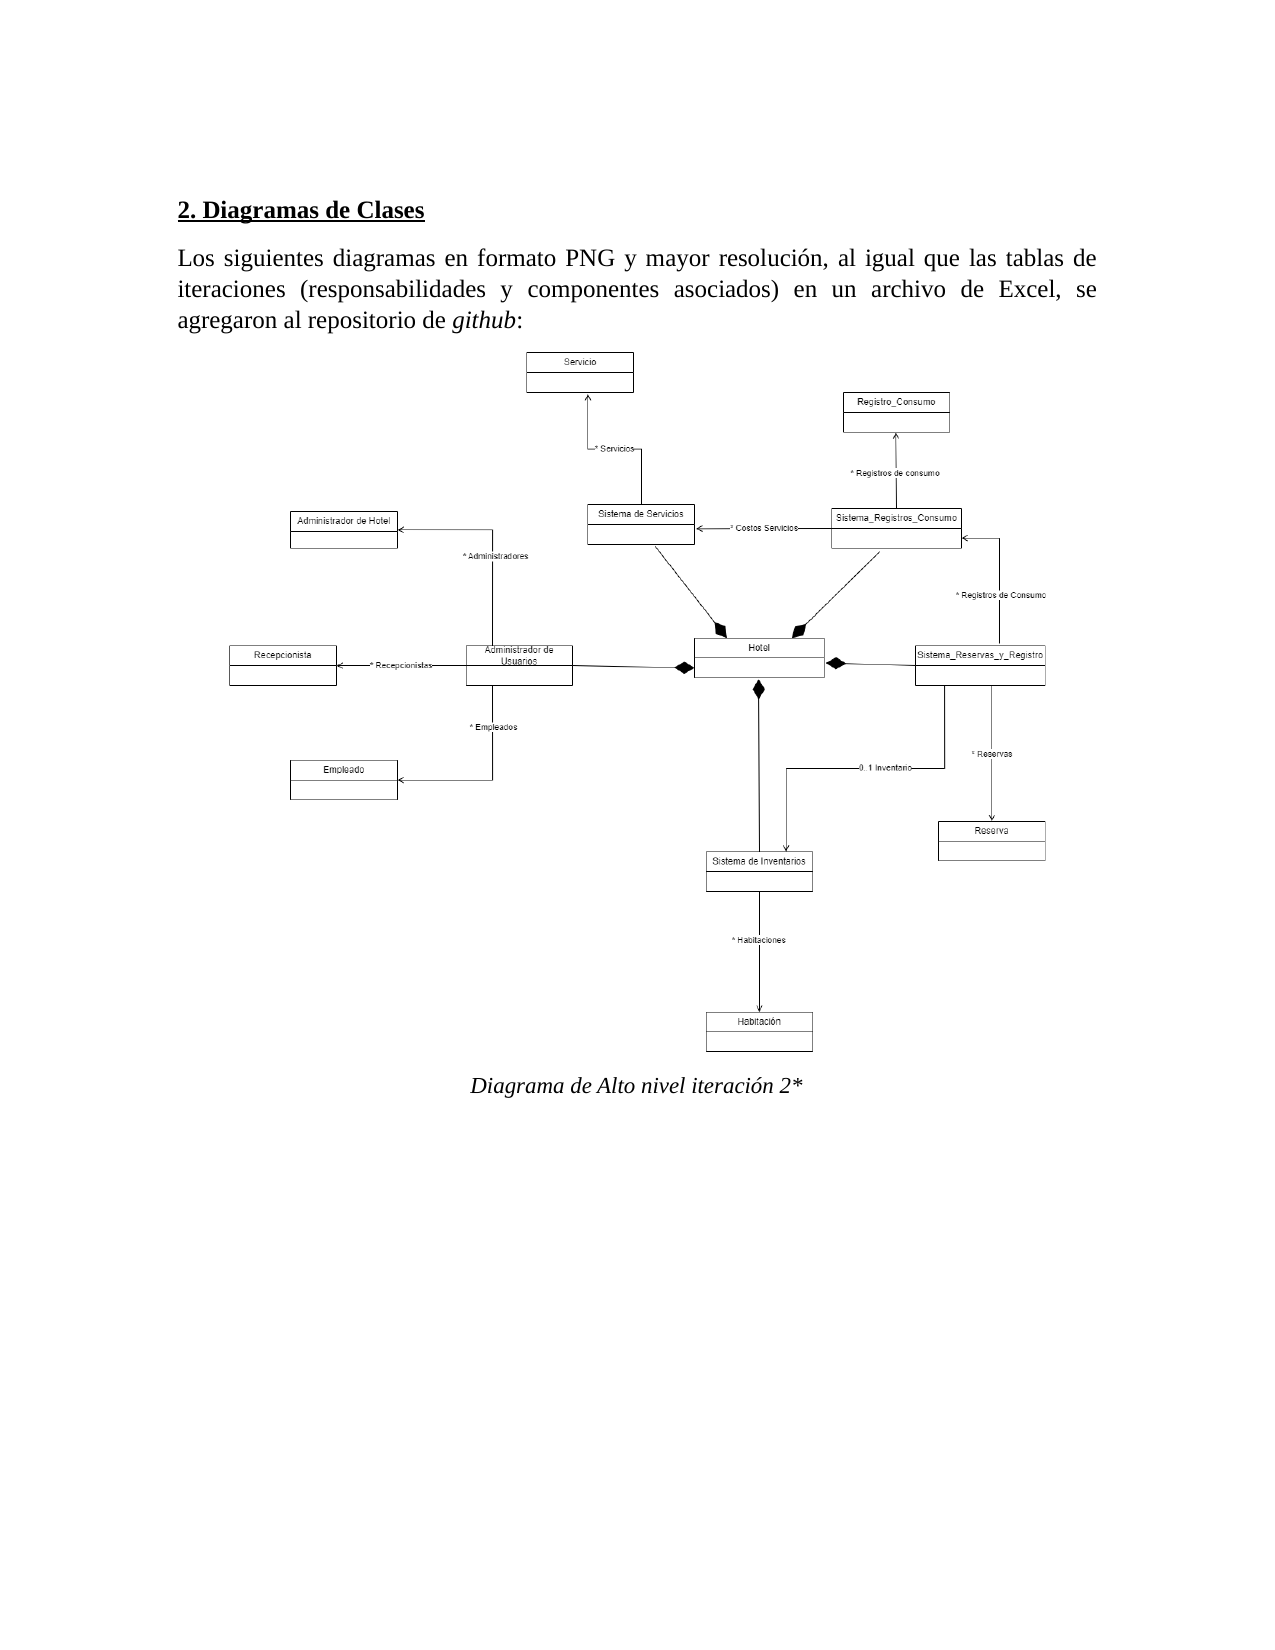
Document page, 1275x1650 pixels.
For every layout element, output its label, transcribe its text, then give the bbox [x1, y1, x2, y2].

text 2. Diagramas de Clases [177, 195, 1098, 224]
text Los siguientes diagramas en formato PNG y mayor resolución, al igual que las tablas de iteraciones (responsabilidades y componentes asociados) en un archivo de Excel, se agregaron al repositorio de github: [177, 243, 1098, 334]
text Diagrama de Alto nivel iteración 2* [177, 1072, 1098, 1099]
picture [229, 352, 1046, 1054]
